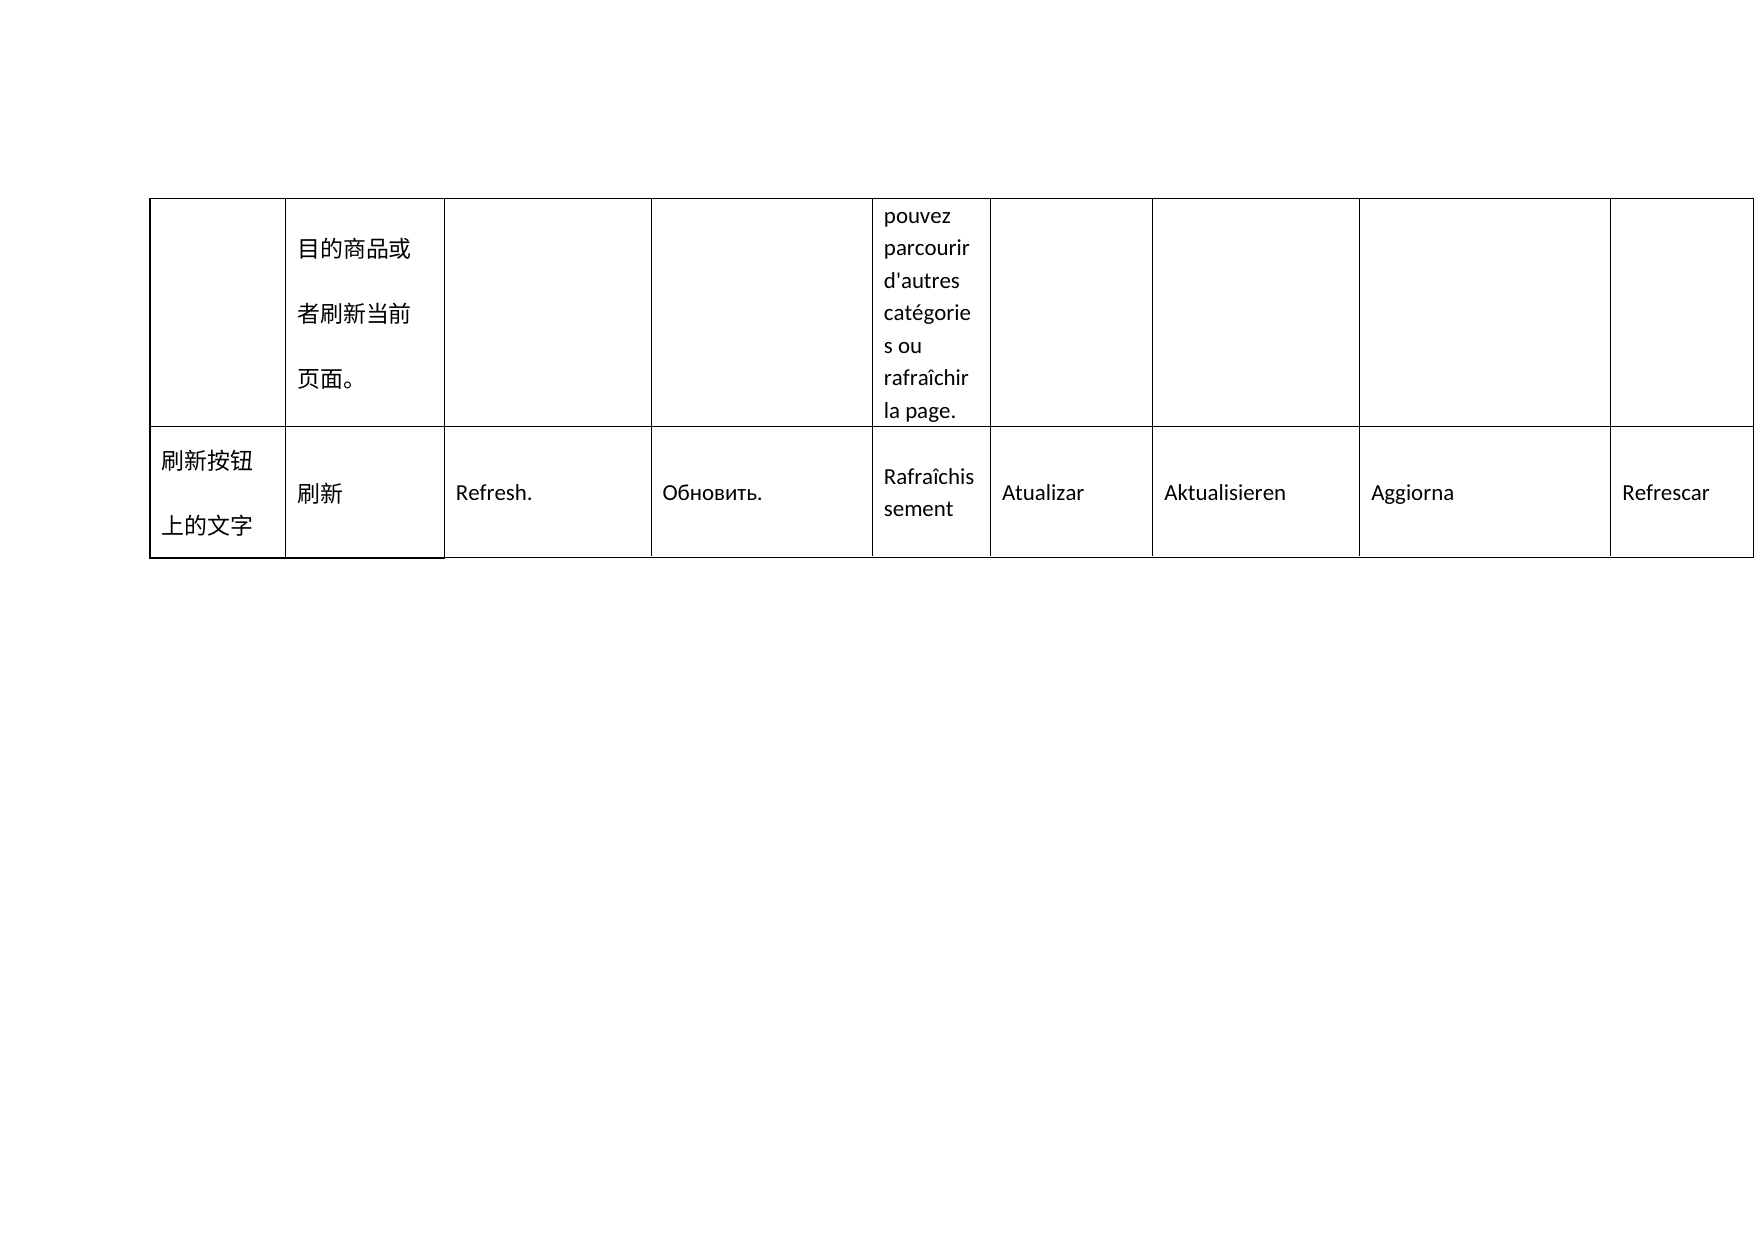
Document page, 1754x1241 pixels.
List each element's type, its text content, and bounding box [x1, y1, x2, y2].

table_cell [873, 199, 990, 426]
table_cell Aggiorna [1360, 427, 1611, 557]
table_cell Rafraîchissement [873, 427, 991, 557]
table_cell Aktualisieren [1153, 427, 1360, 557]
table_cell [652, 199, 872, 426]
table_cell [1153, 199, 1359, 426]
table_cell Обновить. [651, 427, 872, 557]
table_cell Refresh. [445, 427, 651, 557]
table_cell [151, 199, 285, 426]
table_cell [445, 199, 651, 426]
table_cell Refrescar [1611, 427, 1753, 557]
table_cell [991, 199, 1152, 426]
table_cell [1360, 199, 1610, 426]
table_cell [1611, 199, 1753, 426]
table_cell 刷新按钮上的文字 [151, 427, 285, 557]
table_cell 刷新 [286, 427, 444, 557]
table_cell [286, 199, 444, 426]
table_cell Atualizar [991, 427, 1153, 557]
